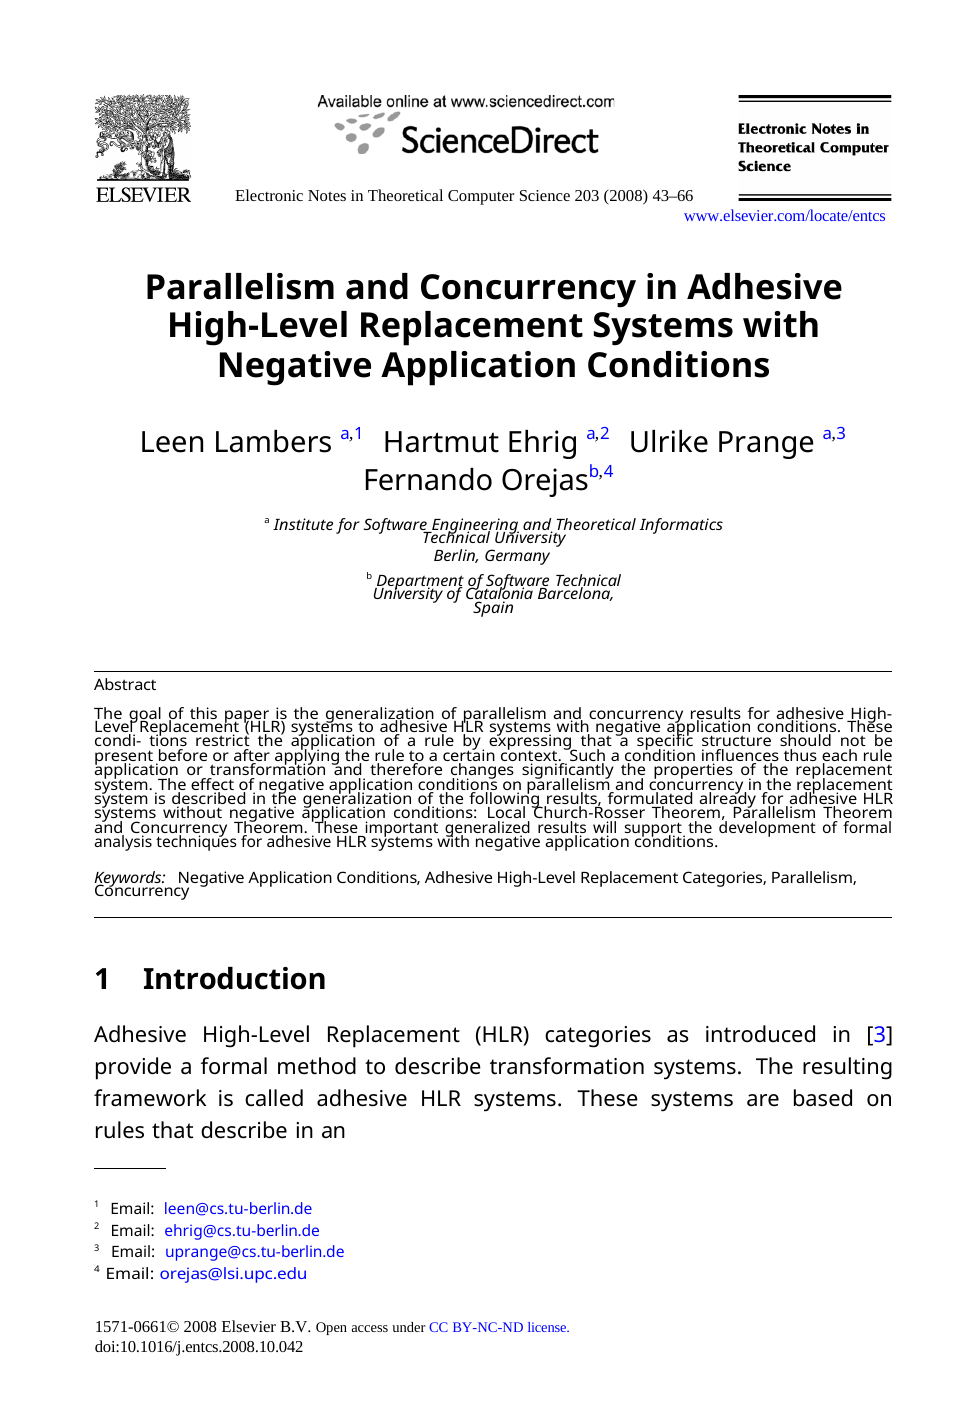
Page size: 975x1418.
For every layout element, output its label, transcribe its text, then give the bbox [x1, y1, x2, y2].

text Keywords: Negative Application Conditions, Adhesive High-Level Replacement Categories, Parallelism, Concurrency [94, 872, 904, 901]
picture [738, 95, 892, 201]
text Adhesive High-Level Replacement (HLR) categories as introduced in [3] provide a formal method to describe transformation systems. The resulting framework is called adhesive HLR systems. These systems are based on rules that describe in an [94, 1019, 893, 1145]
text Electronic Notes in Theoretical Computer Science 203 (2008) 43–66 [235, 186, 904, 205]
text 2 Email: ehrig@cs.tu-berlin.de [94, 1219, 904, 1241]
title Parallelism and Concurrency in Adhesive High-Level Replacement Systems with Negative Application Conditions [138, 268, 849, 388]
text 1 Email: leen@cs.tu-berlin.de [94, 1197, 904, 1219]
text Fernando Orejasb,4 [72, 460, 904, 498]
text Leen Lambers a,1 Hartmut Ehrig a,2 Ulrike Prange a,3 [81, 422, 904, 460]
picture [94, 94, 192, 202]
subtitle Introduction [94, 958, 904, 998]
text b Department of Software Technical University of Catalonia Barcelona, Spain [366, 575, 621, 618]
text doi:10.1016/j.entcs.2008.10.042 [94, 1337, 904, 1356]
text 1571-0661© 2008 Elsevier B.V. Open access under CC BY-NC-ND license. [94, 1317, 904, 1336]
picture [317, 95, 615, 154]
text a Institute for Software Engineering and Theoretical Informatics Technical University [239, 519, 748, 548]
text 3 Email: uprange@cs.tu-berlin.de [94, 1241, 904, 1262]
text www.elsevier.com/locate/entcs [683, 206, 904, 225]
text 4 Email: orejas@lsi.upc.edu [94, 1262, 904, 1284]
text Berlin, Germany [78, 548, 904, 564]
text The goal of this paper is the generalization of parallelism and concurrency results for adhesive High-Level Replacement (HLR) systems to adhesive HLR systems with negative application conditions. These condi- tions restrict the application of a rule by expressing that a specific structure should not be present before or after applying the rule to a certain context. Such a condition influences thus each rule application or transformation and therefore changes significantly the properties of the replacement system. The effect of negative application conditions on parallelism and concurrency in the replacement system is described in the generalization of the following results, formulated already for adhesive HLR systems without negative application conditions: Local Church-Rosser Theorem, Parallelism Theorem and Concurrency Theorem. These important generalized results will support the development of formal analysis techniques for adhesive HLR systems with negative application conditions. [94, 708, 893, 852]
text Abstract [94, 674, 904, 695]
